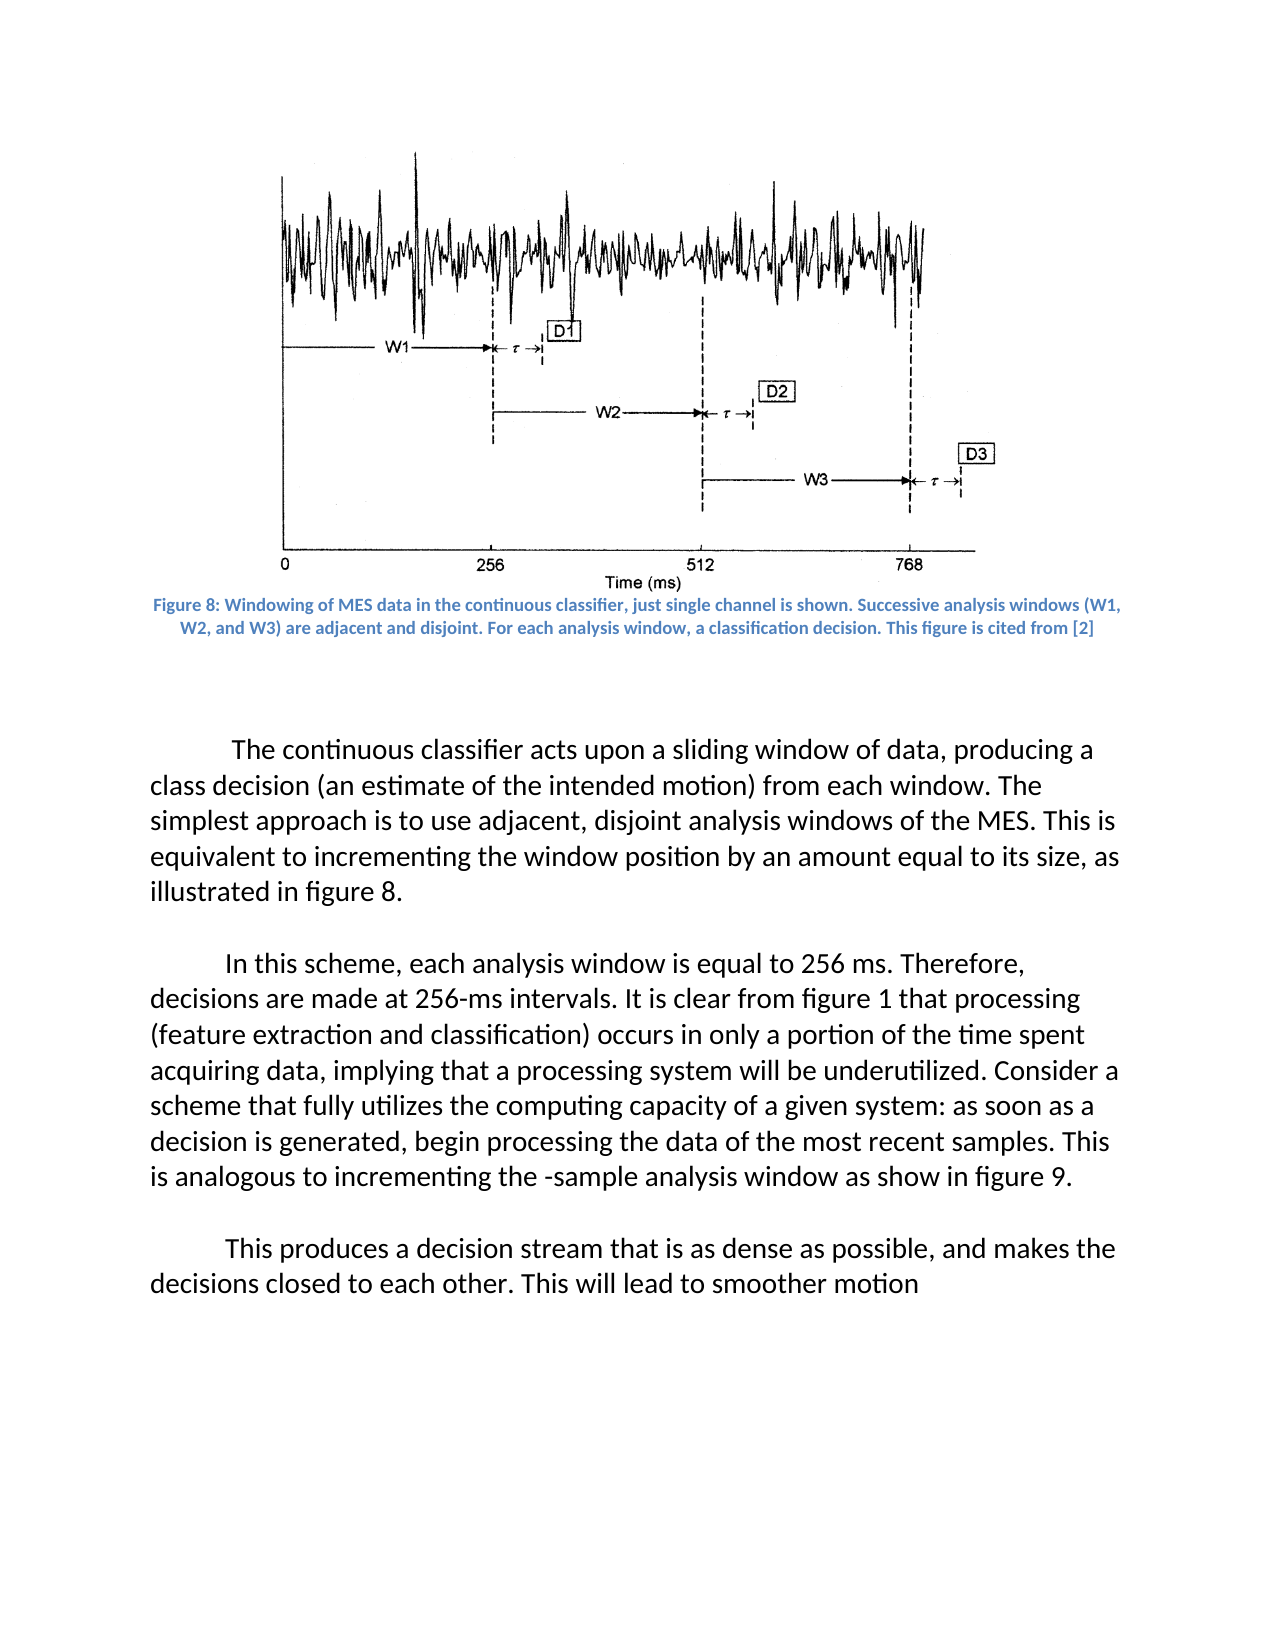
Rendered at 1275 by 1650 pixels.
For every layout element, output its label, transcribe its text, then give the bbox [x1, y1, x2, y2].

picture [276, 150, 999, 593]
text The continuous classifier acts upon a sliding window of data, producing a class decision (an estimate of the intended motion) from each window. The simplest approach is to use adjacent, disjoint analysis windows of the MES. This is equivalent to incrementing the window position by an amount equal to its size, as illustrated in figure 8. [150, 731, 1125, 909]
text In this scheme, each analysis window is equal to 256 ms. Therefore, decisions are made at 256-ms intervals. It is clear from figure 1 that processing (feature extraction and classification) occurs in only a portion of the time spent acquiring data, implying that a processing system will be underutilized. Consider a scheme that fully utilizes the computing capacity of a given system: as soon as a decision is generated, begin processing the data of the most recent samples. This is analogous to incrementing the -sample analysis window as show in figure 9. [150, 945, 1125, 1194]
text This produces a decision stream that is as dense as possible, and makes the decisions closed to each other. This will lead to smoother motion [150, 1230, 1125, 1301]
